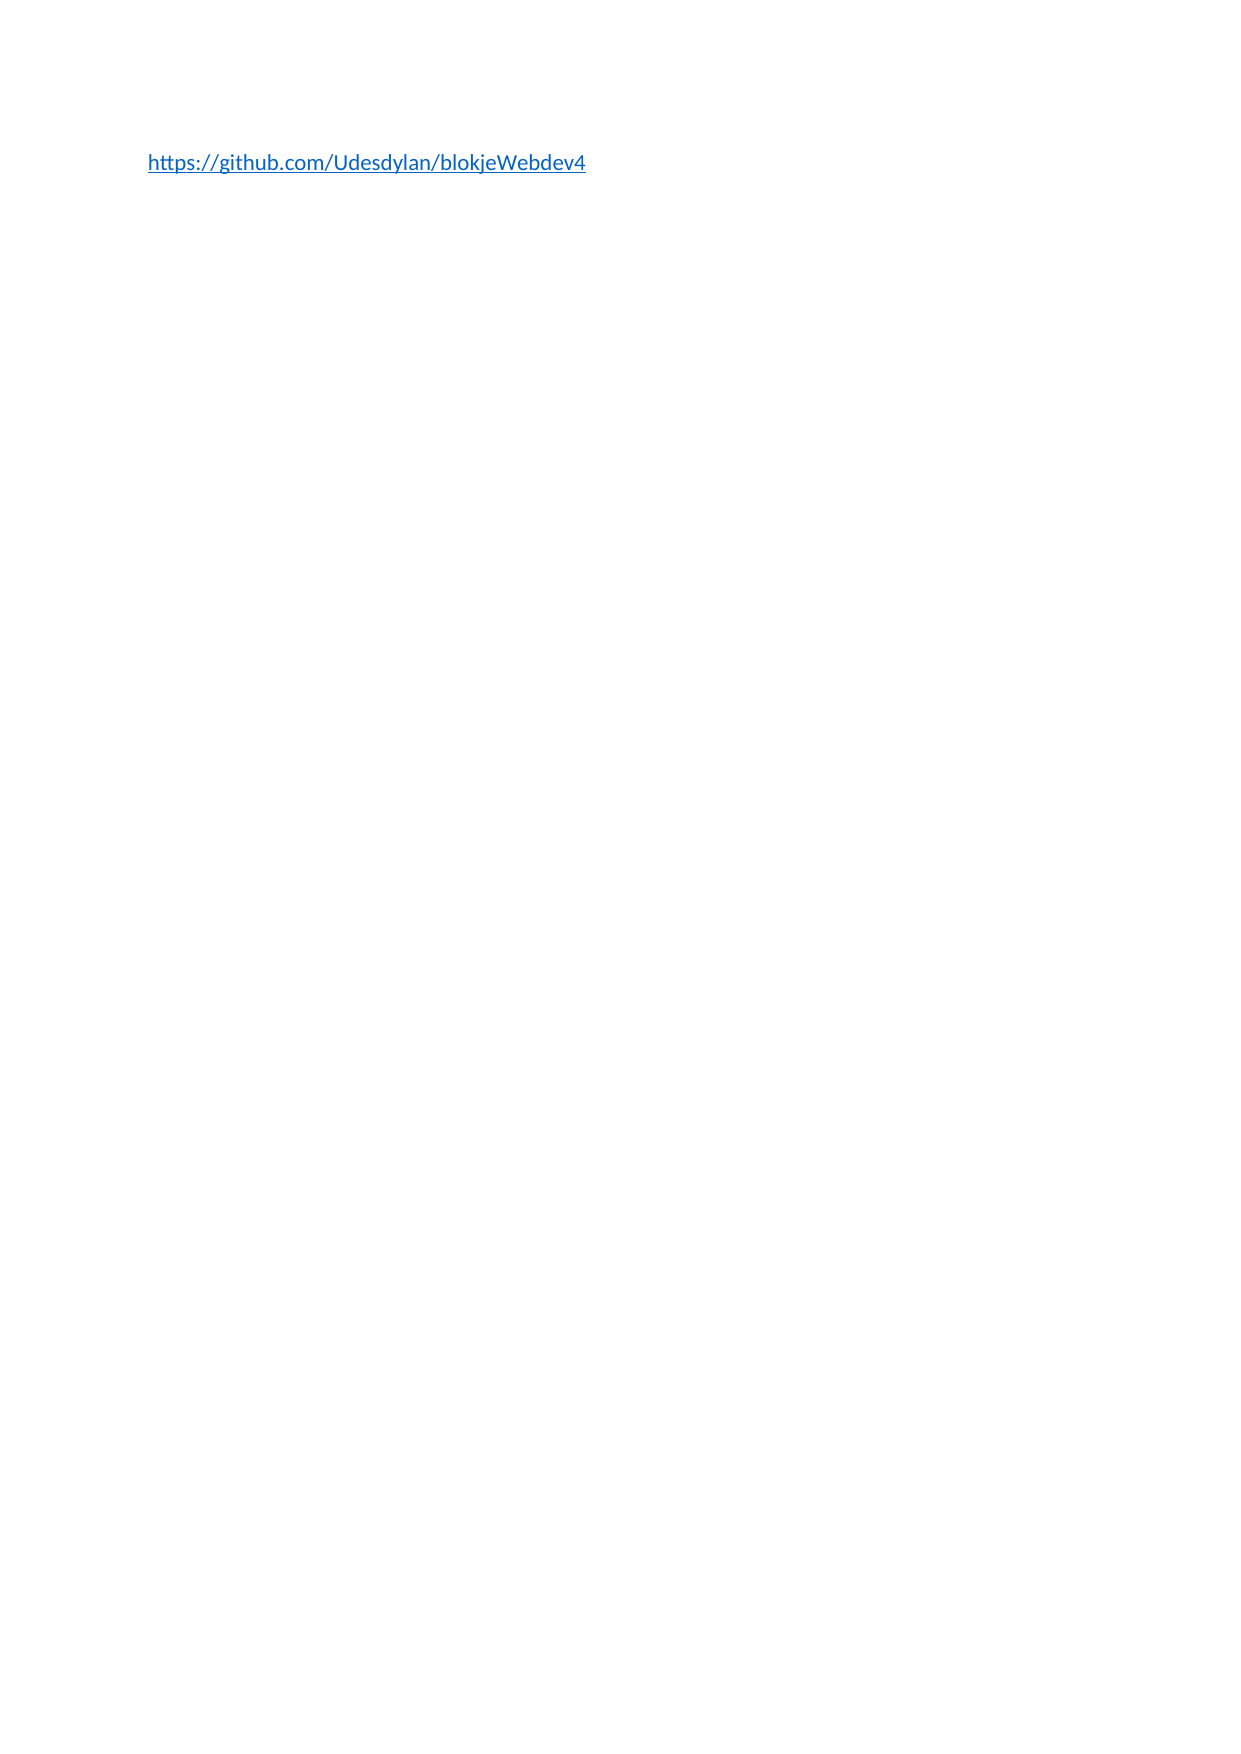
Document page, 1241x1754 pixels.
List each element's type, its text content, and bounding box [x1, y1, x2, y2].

text https://github.com/Udesdylan/blokjeWebdev4 [148, 148, 1093, 176]
